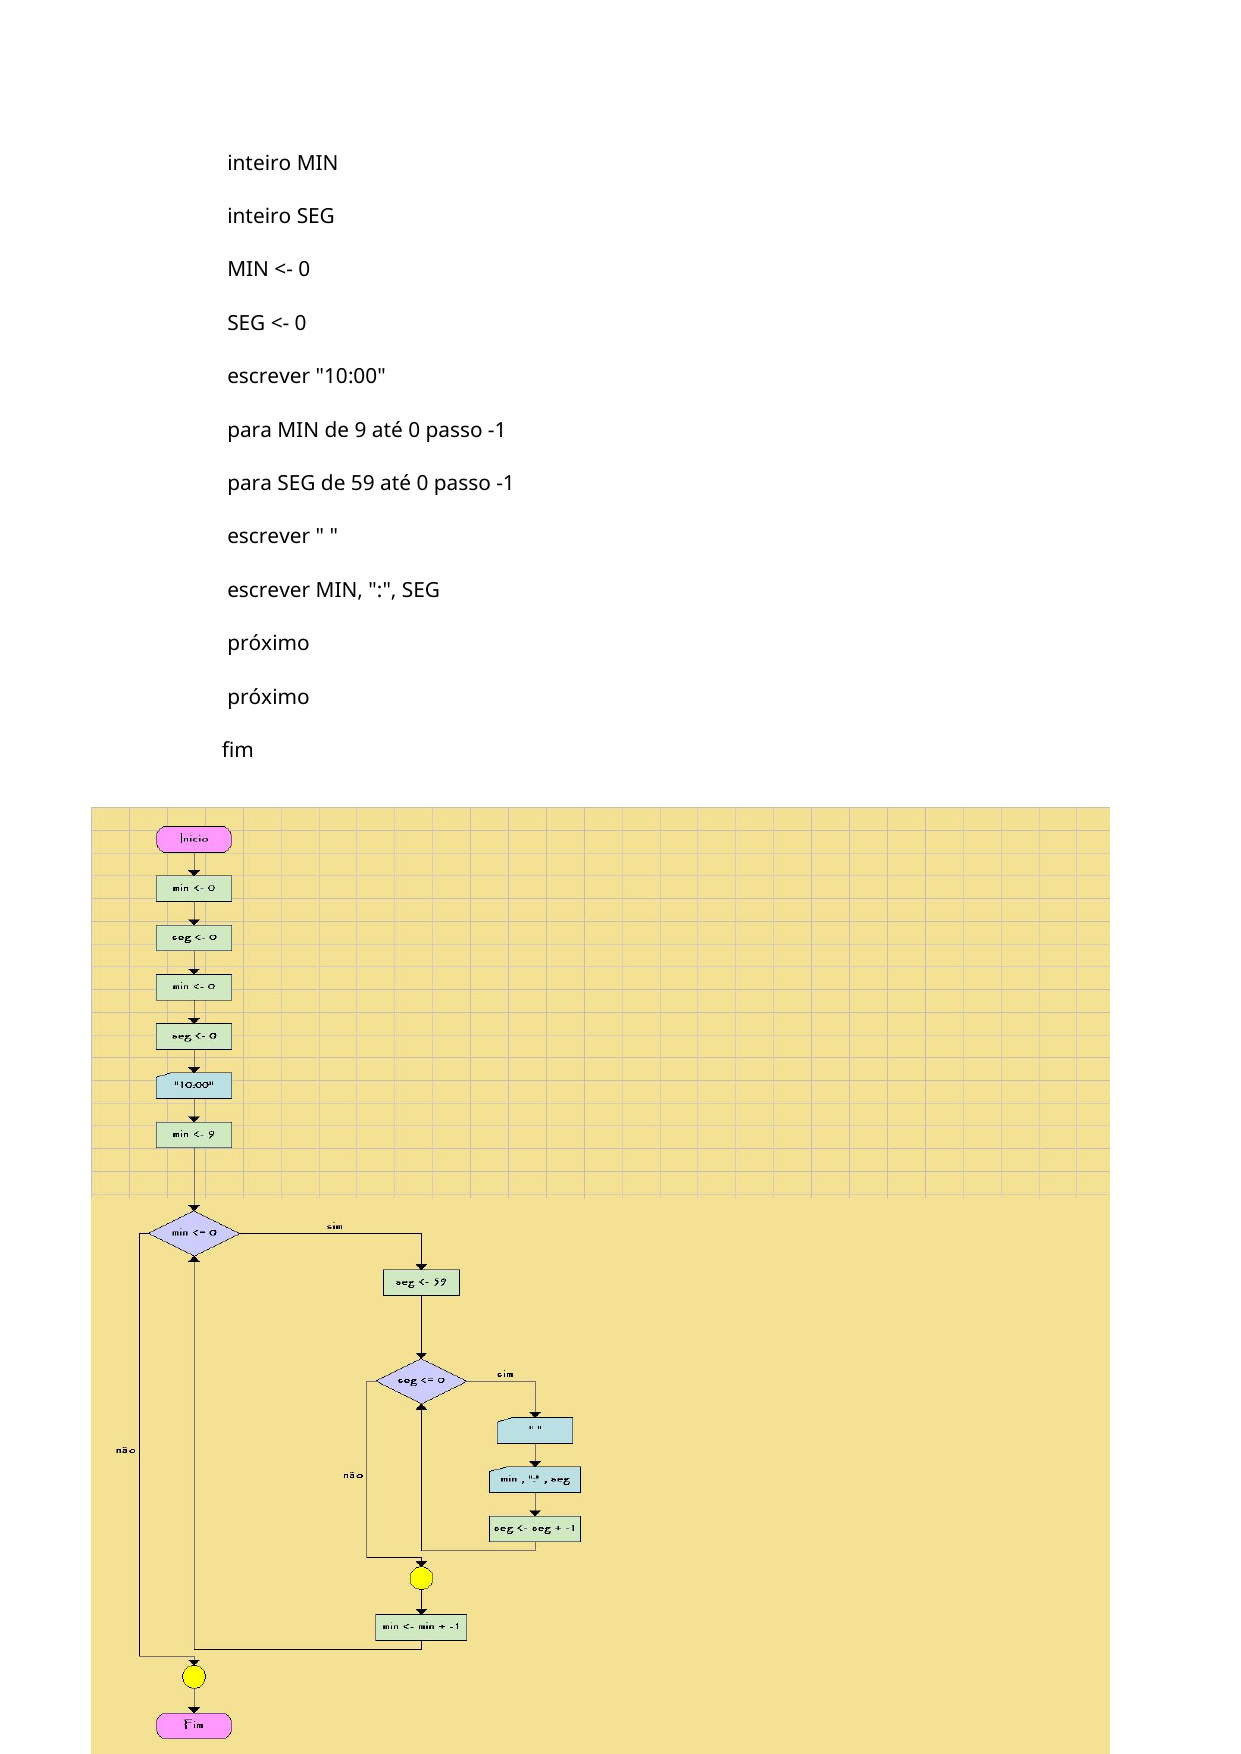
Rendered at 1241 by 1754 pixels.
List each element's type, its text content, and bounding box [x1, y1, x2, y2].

text próximo [222, 682, 1063, 710]
text inteiro MIN [222, 148, 1063, 176]
text para MIN de 9 até 0 passo -1 [222, 415, 1063, 443]
text escrever "10:00" [222, 361, 1063, 390]
text escrever MIN, ":", SEG [222, 575, 1063, 603]
text MIN <- 0 [222, 254, 1063, 283]
text para SEG de 59 até 0 passo -1 [222, 468, 1063, 497]
text escrever " " [222, 522, 1063, 550]
picture [91, 807, 1110, 1754]
text próximo [222, 628, 1063, 657]
text inteiro SEG [222, 201, 1063, 229]
text SEG <- 0 [222, 308, 1063, 336]
text fim [222, 735, 1063, 764]
